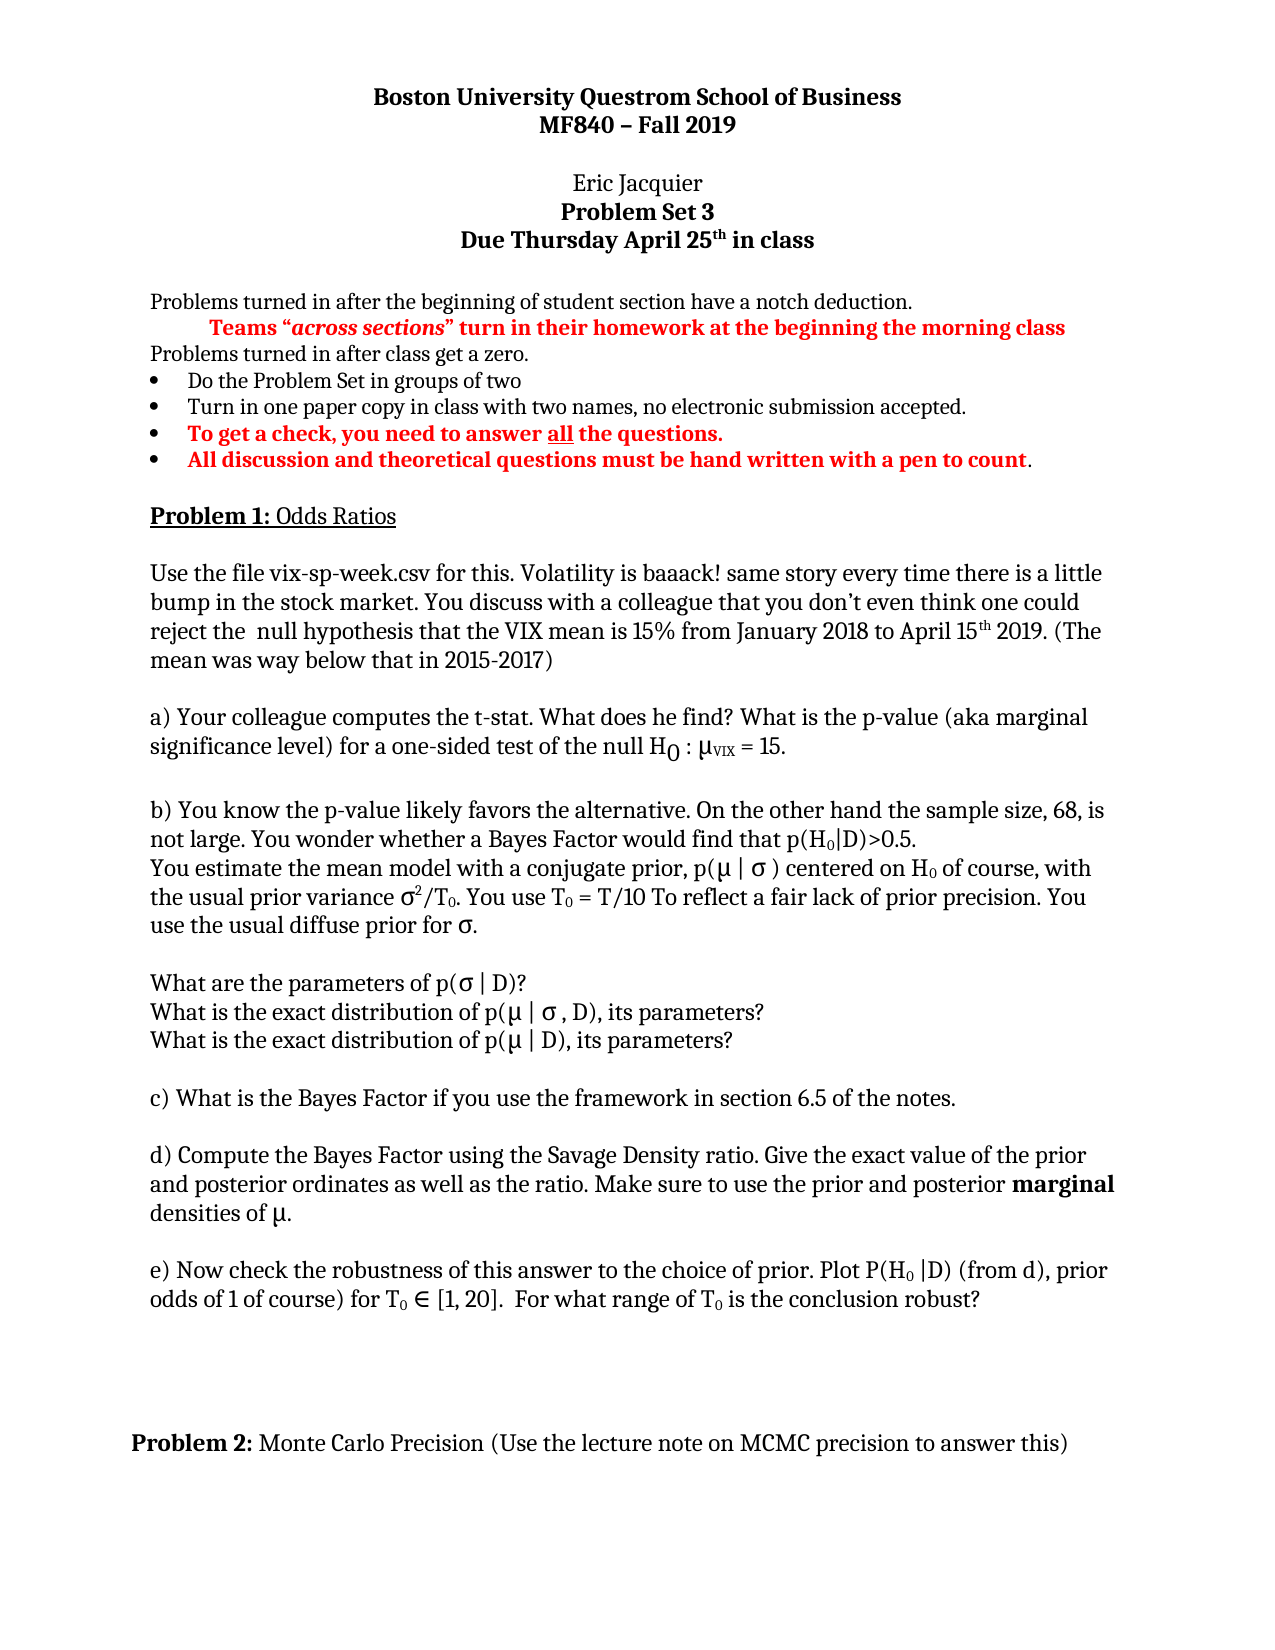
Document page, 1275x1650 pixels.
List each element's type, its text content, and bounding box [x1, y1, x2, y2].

text Problem Set 3 [150, 197, 1125, 226]
text Teams “across sections” turn in their homework at the beginning the morning class [150, 315, 1125, 341]
text c) What is the Bayes Factor if you use the framework in section 6.5 of the notes. [150, 1084, 1125, 1113]
text Boston University Questrom School of Business [150, 82, 1125, 111]
text Use the file vix-sp-week.csv for this. Volatility is baaack! same story every time there is a little bump in the stock market. You discuss with a colleague that you don’t even think one could reject the null hypothesis that the VIX mean is 15% from January 2018 to April 15th 2019. (The mean was way below that in 2015-2017) [150, 559, 1125, 674]
text b) You know the p-value likely favors the alternative. On the other hand the sample size, 68, is not large. You wonder whether a Bayes Factor would find that p(H0|D)>0.5. [150, 796, 1125, 854]
text Problem 2: Monte Carlo Precision (Use the lecture note on MCMC precision to answer this) [131, 1429, 1125, 1458]
text What are the parameters of p(σ | D)? [150, 969, 1125, 998]
list To get a check, you need to answer all the questions. [150, 420, 1125, 447]
text What is the exact distribution of p(μ | D), its parameters? [150, 1026, 1125, 1055]
text What is the exact distribution of p(μ | σ , D), its parameters? [150, 998, 1125, 1026]
text Problems turned in after the beginning of student section have a notch deduction. [150, 288, 1125, 315]
text Eric Jacquier [150, 169, 1125, 197]
text e) Now check the robustness of this answer to the choice of prior. Plot P(H0 |D) (from d), prior odds of 1 of course) for T0 ∈ [1, 20]. For what range of T0 is the conclusion robust? [150, 1256, 1125, 1314]
text MF840 – Fall 2019 [150, 111, 1125, 140]
text a) Your colleague computes the t-stat. What does he find? What is the p-value (aka marginal significance level) for a one-sided test of the null H0 : μVIX = 15. [150, 703, 1125, 768]
list Do the Problem Set in groups of two [150, 368, 1125, 394]
text d) Compute the Bayes Factor using the Savage Density ratio. Give the exact value of the prior and posterior ordinates as well as the ratio. Make sure to use the prior and posterior marginal densities of μ. [150, 1141, 1125, 1228]
list Turn in one paper copy in class with two names, no electronic submission accepted. [150, 394, 1125, 420]
text Problems turned in after class get a zero. [150, 341, 1125, 368]
text You estimate the mean model with a conjugate prior, p(μ | σ ) centered on H0 of course, with the usual prior variance σ2/T0. You use T0 = T/10 To reflect a fair lack of prior precision. You use the usual diffuse prior for σ. [150, 854, 1125, 940]
list All discussion and theoretical questions must be hand written with a pen to count. [150, 447, 1125, 473]
text Problem 1: Odds Ratios [150, 502, 1125, 531]
text Due Thursday April 25th in class [150, 226, 1125, 255]
